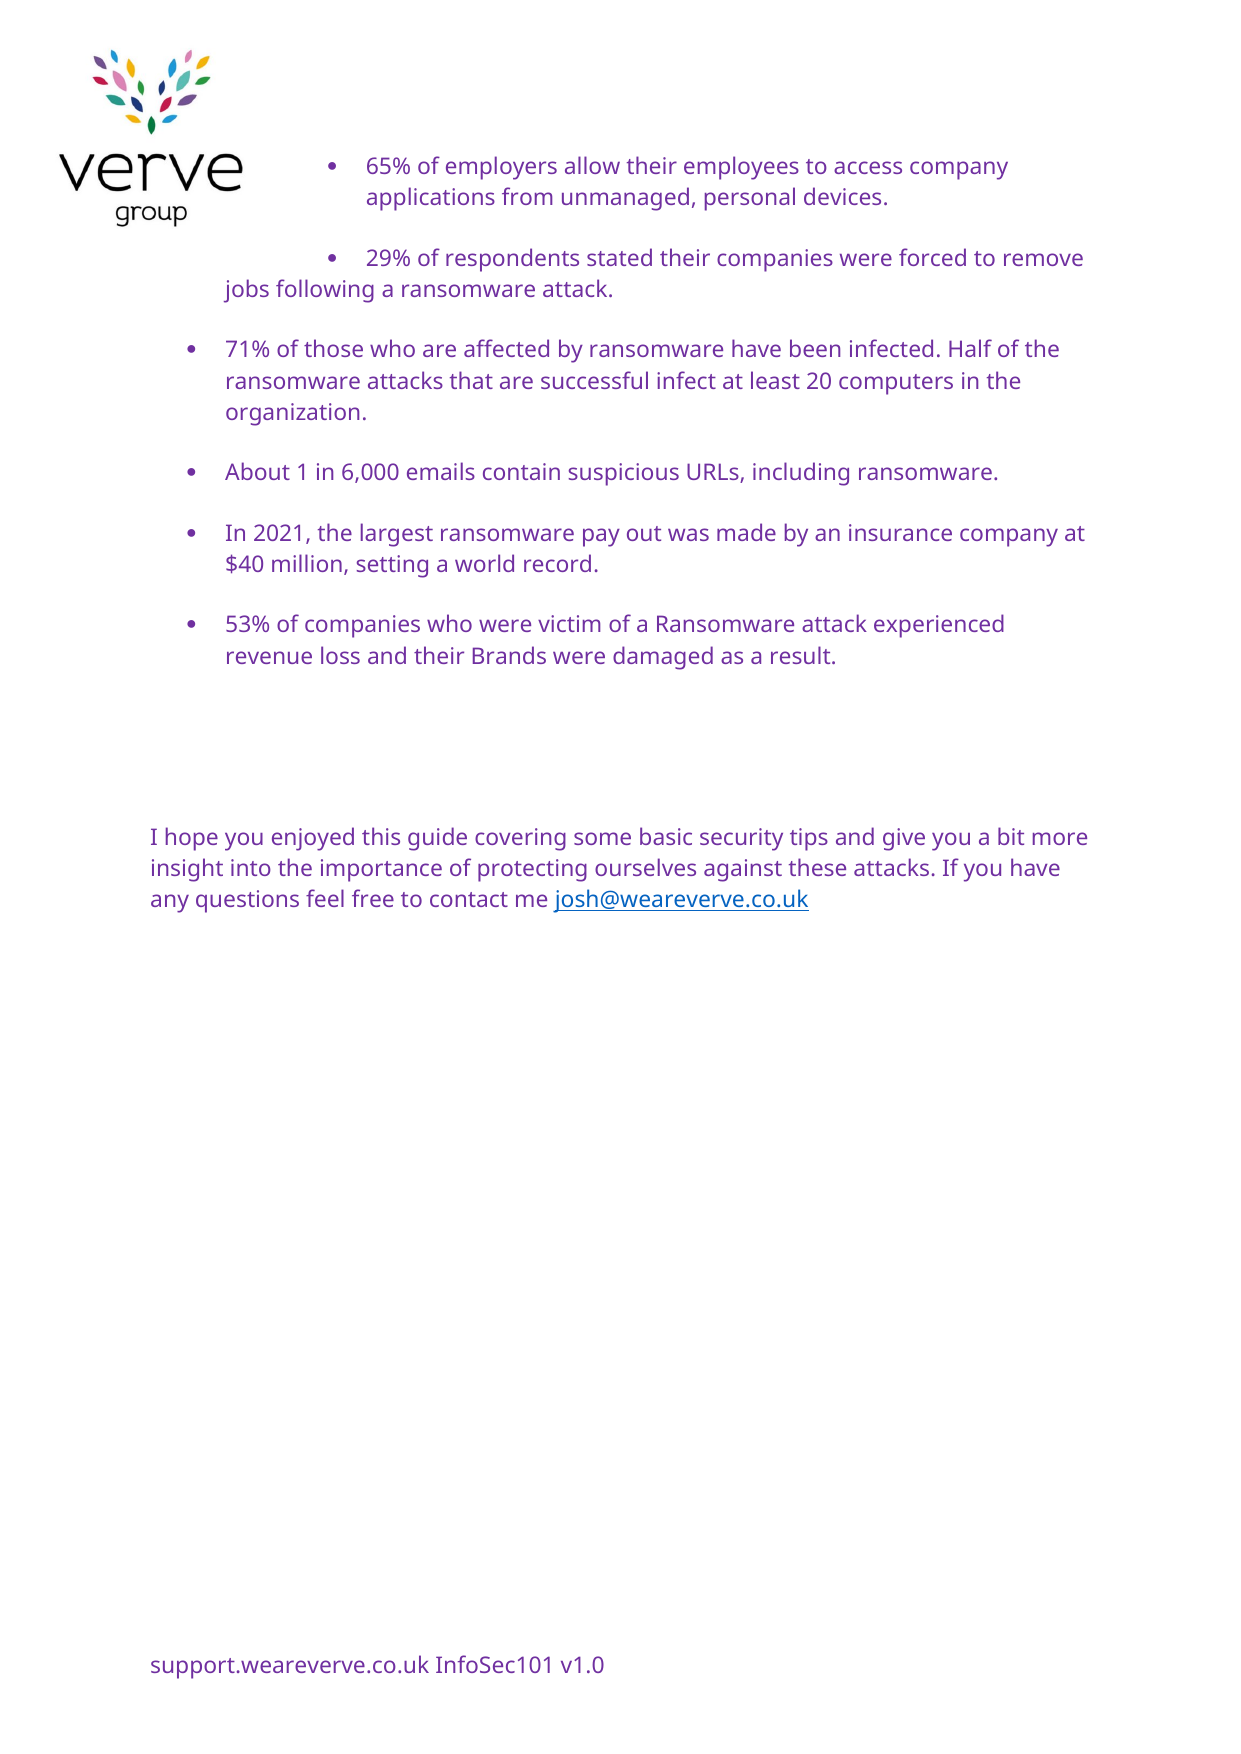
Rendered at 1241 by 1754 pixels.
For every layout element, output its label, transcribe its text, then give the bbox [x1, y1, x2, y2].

subtitle 29% of respondents stated their companies were forced to remove jobs following a ransomware attack. [187, 242, 1090, 304]
text I hope you enjoyed this guide covering some basic security tips and give you a bit more insight into the importance of protecting ourselves against these attacks. If you have any questions feel free to contact me josh@weareverve.co.uk [150, 821, 1090, 914]
picture [25, 14, 272, 261]
subtitle 65% of employers allow their employees to access company applications from unmanaged, personal devices. [272, 150, 1090, 212]
subtitle 53% of companies who were victim of a Ransomware attack experienced revenue loss and their Brands were damaged as a result. [187, 608, 1090, 671]
subtitle About 1 in 6,000 emails contain suspicious URLs, including ransomware. [187, 456, 1090, 487]
subtitle In 2021, the largest ransomware pay out was made by an insurance company at $40 million, setting a world record. [187, 517, 1090, 579]
subtitle 71% of those who are affected by ransomware have been infected. Half of the ransomware attacks that are successful infect at least 20 computers in the organization. [187, 333, 1090, 427]
